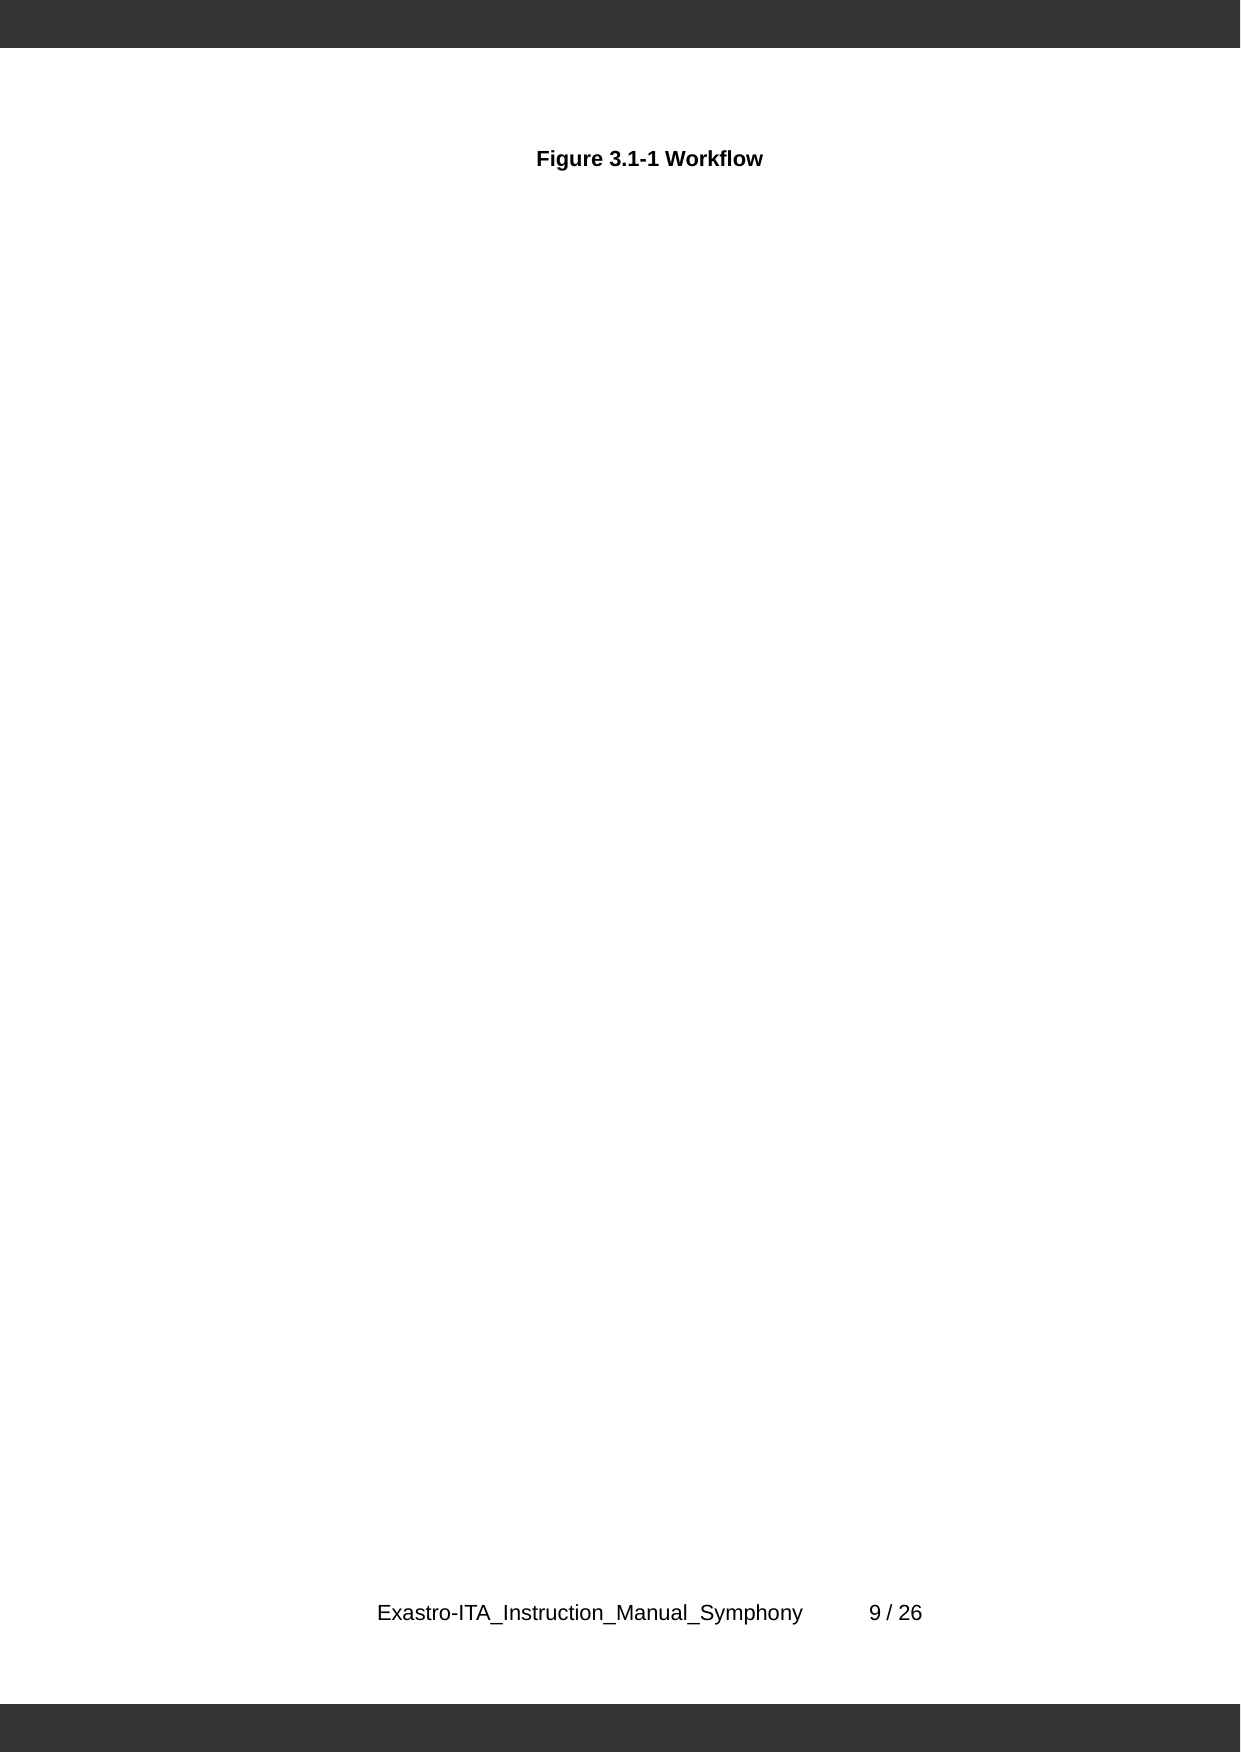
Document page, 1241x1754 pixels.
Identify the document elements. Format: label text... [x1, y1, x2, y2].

picture [0, 0, 1241, 48]
text Figure 3.1-1 Workflow [148, 143, 1152, 173]
picture [0, 1704, 1241, 1752]
